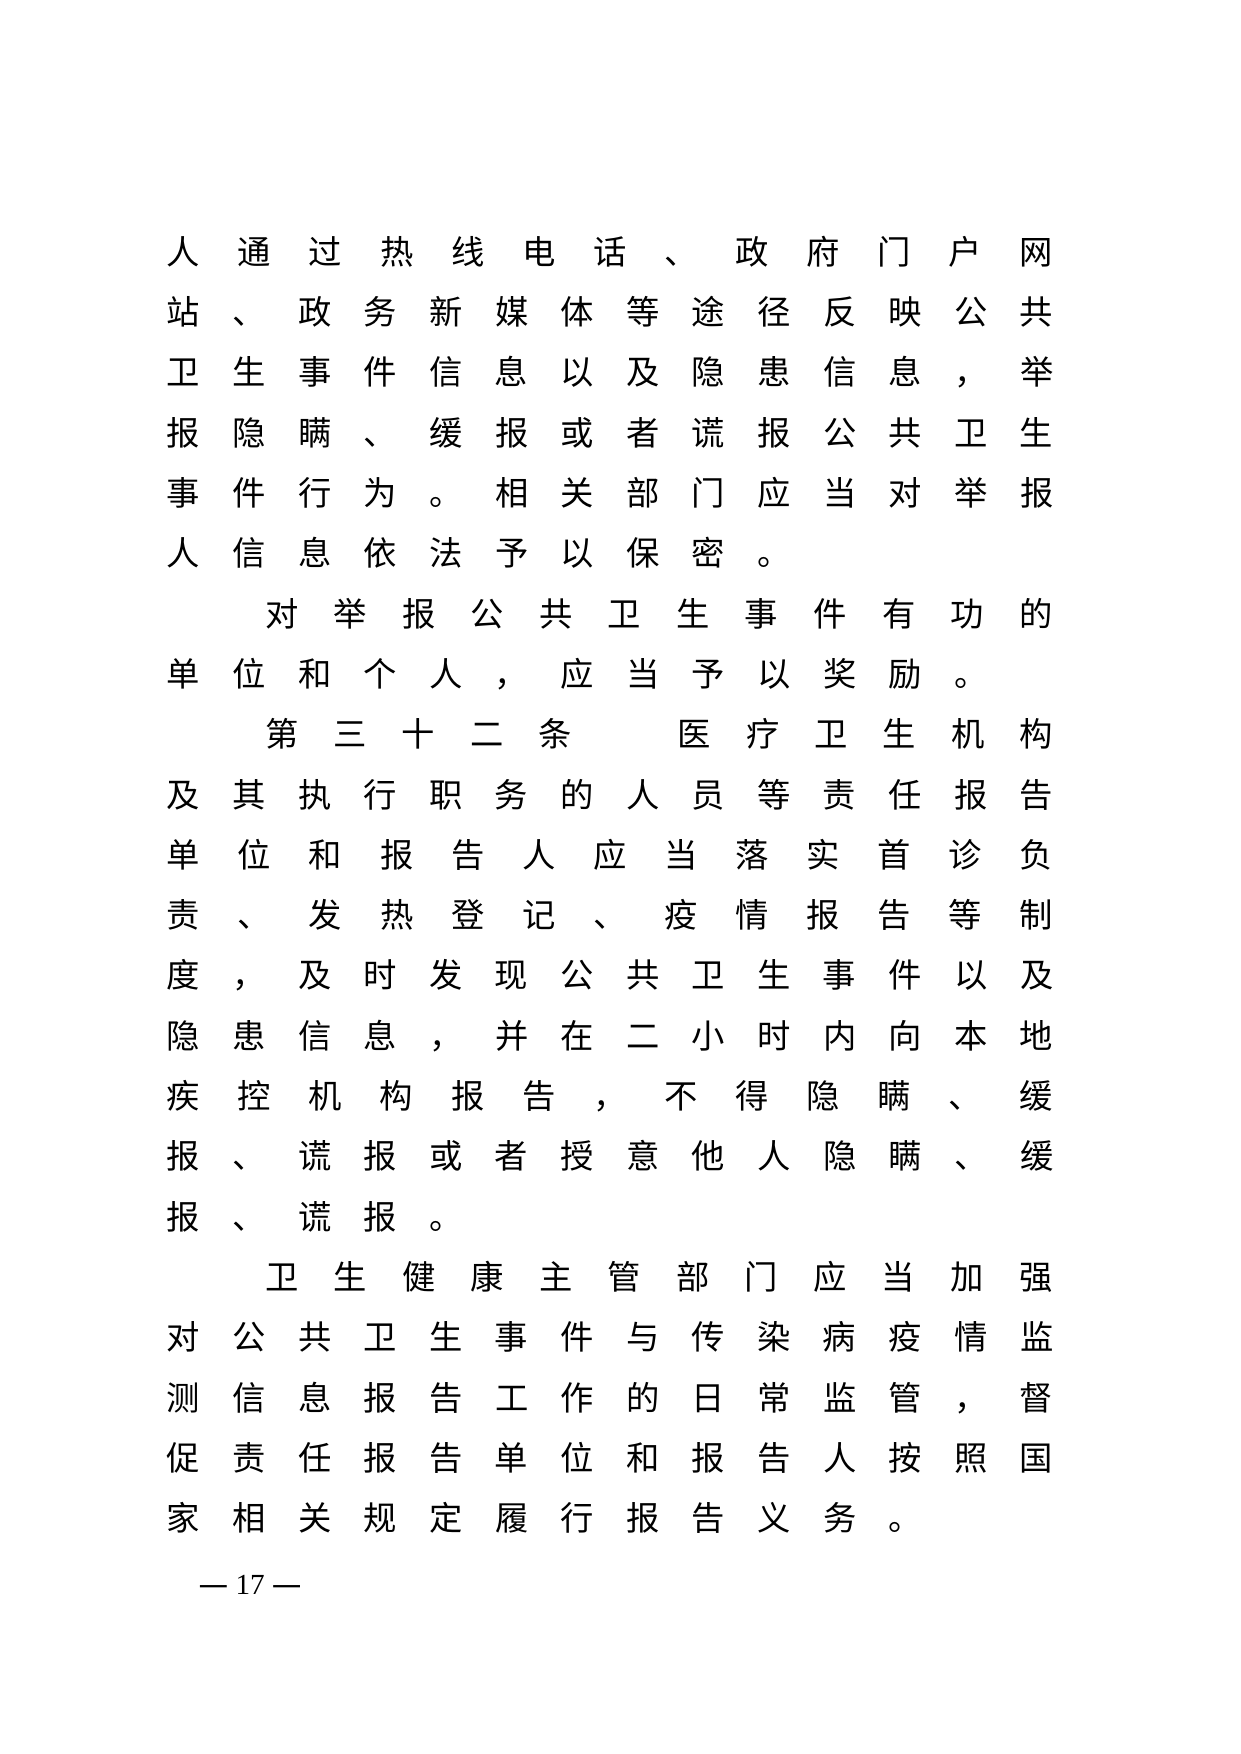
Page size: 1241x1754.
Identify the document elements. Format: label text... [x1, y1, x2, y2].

text 对举报公共卫生事件有功的单位和个人，应当予以奖励。 [167, 581, 1085, 702]
text 第三十二条 医疗卫生机构及其执行职务的人员等责任报告单位和报告人应当落实首诊负责、发热登记、疫情报告等制度，及时发现公共卫生事件以及隐患信息，并在二小时内向本地疾控机构报告，不得隐瞒、缓报、谎报或者授意他人隐瞒、缓报、谎报。 [167, 702, 1085, 1245]
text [167, 219, 1085, 581]
text 卫生健康主管部门应当加强对公共卫生事件与传染病疫情监测信息报告工作的日常监管，督促责任报告单位和报告人按照国家相关规定履行报告义务。 [167, 1245, 1085, 1546]
